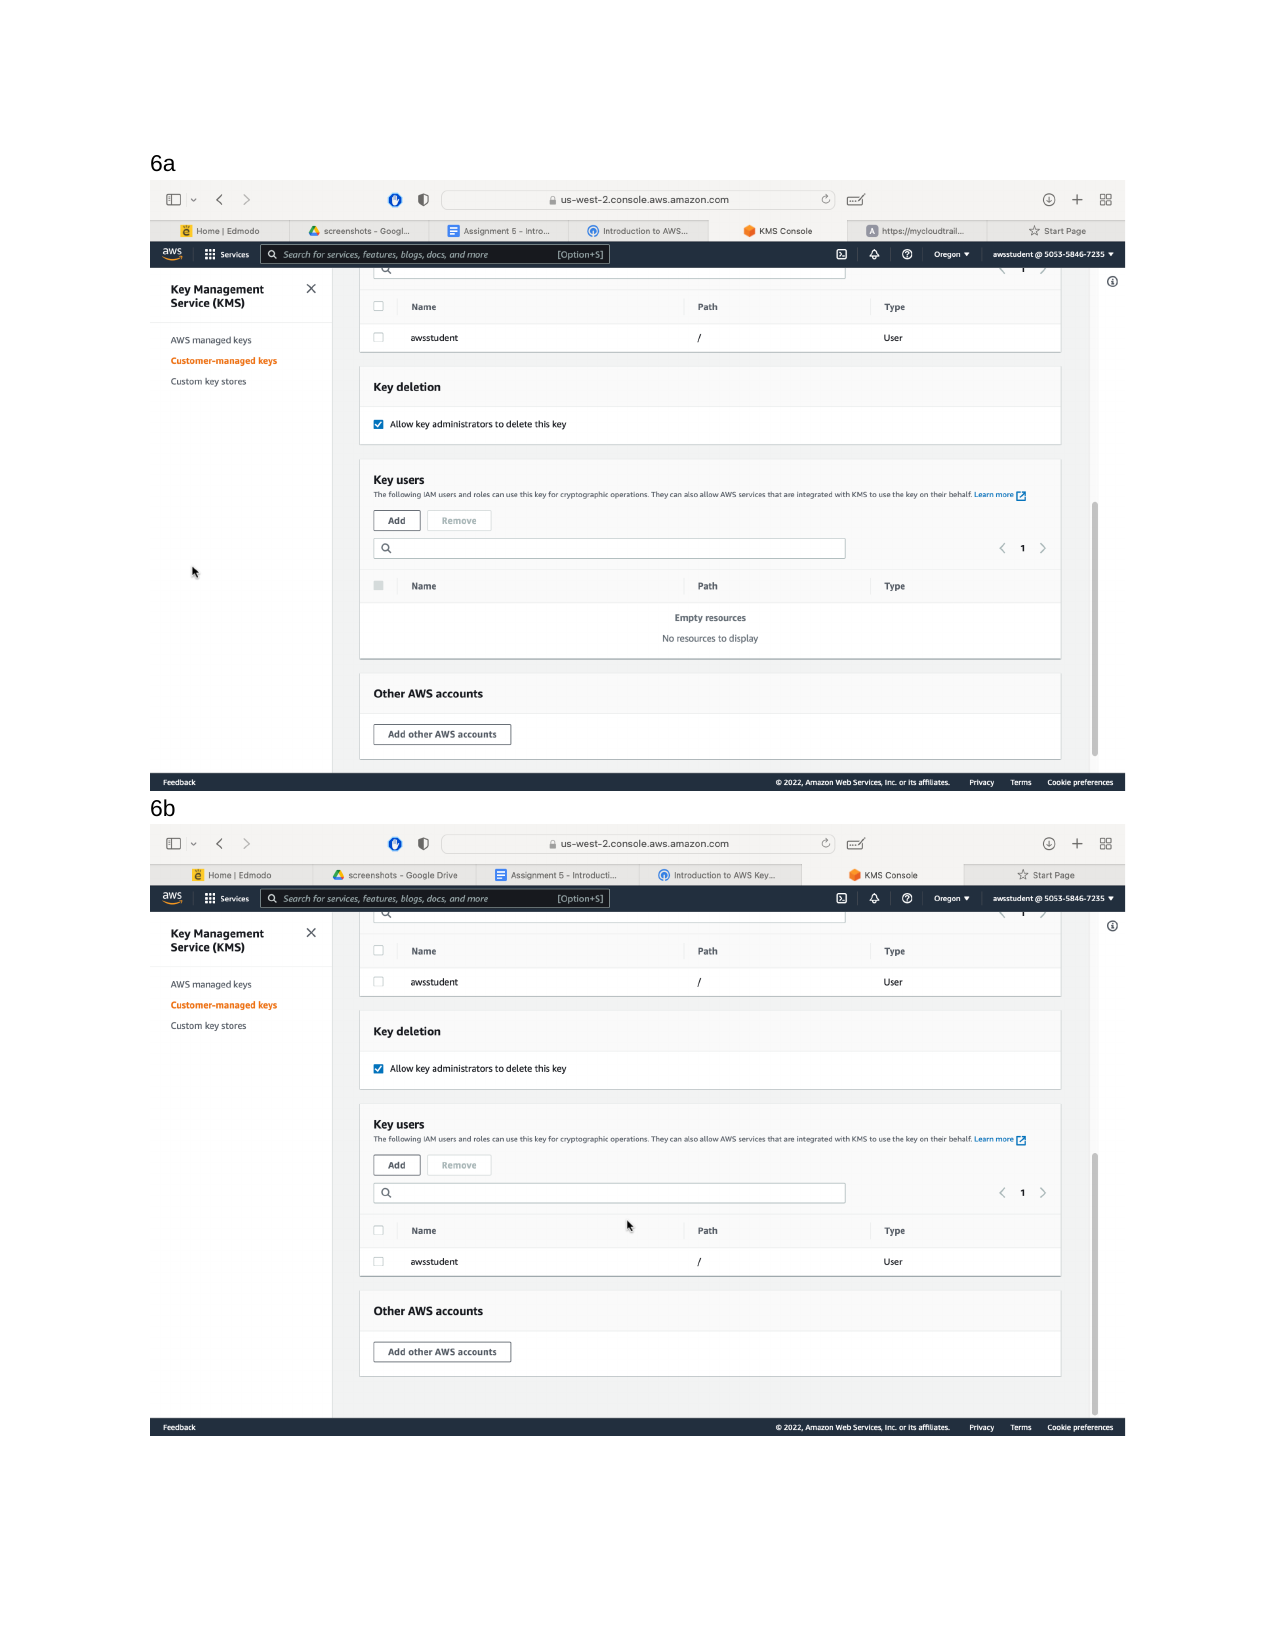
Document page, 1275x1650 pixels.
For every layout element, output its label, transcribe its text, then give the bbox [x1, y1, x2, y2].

text 6b [150, 794, 1125, 824]
picture [150, 824, 1125, 1436]
picture [150, 180, 1125, 791]
text 6a [150, 150, 1125, 180]
